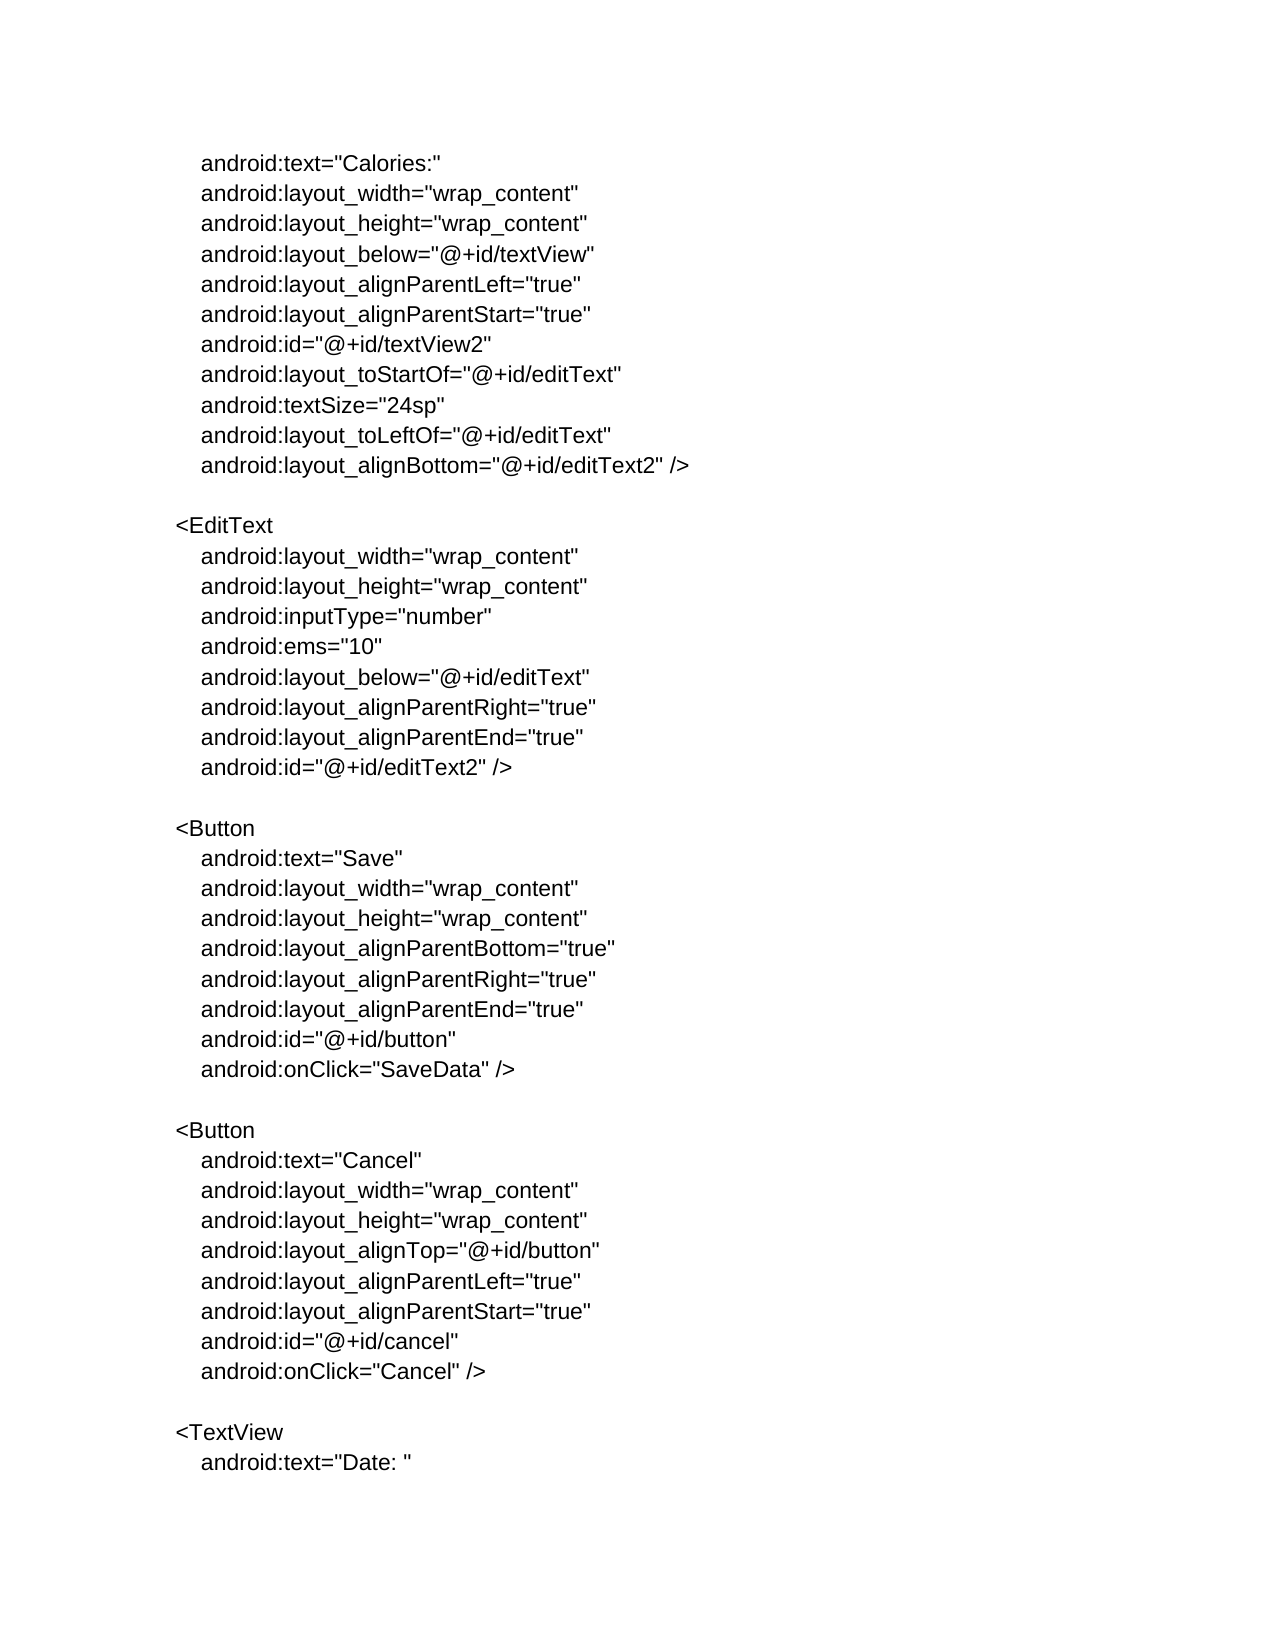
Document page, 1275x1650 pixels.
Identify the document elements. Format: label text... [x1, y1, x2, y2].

text <EditText [150, 512, 1125, 539]
text android:layout_alignParentLeft="true" [150, 1268, 1125, 1294]
text android:id="@+id/editText2" /> [150, 754, 1125, 781]
text android:layout_alignParentBottom="true" [150, 935, 1125, 962]
text android:layout_alignParentStart="true" [150, 301, 1125, 327]
text android:layout_width="wrap_content" [150, 1177, 1125, 1203]
text android:layout_height="wrap_content" [150, 905, 1125, 932]
text android:layout_below="@+id/editText" [150, 663, 1125, 690]
text android:layout_alignParentLeft="true" [150, 271, 1125, 297]
text <Button [150, 814, 1125, 841]
text android:inputType="number" [150, 603, 1125, 629]
text android:layout_width="wrap_content" [150, 543, 1125, 569]
text android:layout_height="wrap_content" [150, 573, 1125, 599]
text android:onClick="SaveData" /> [150, 1056, 1125, 1083]
text <Button [150, 1117, 1125, 1143]
text android:layout_height="wrap_content" [150, 1207, 1125, 1234]
text android:layout_alignParentRight="true" [150, 966, 1125, 992]
text android:layout_toStartOf="@+id/editText" [150, 361, 1125, 388]
text android:onClick="Cancel" /> [150, 1358, 1125, 1385]
text android:layout_toLeftOf="@+id/editText" [150, 422, 1125, 448]
text android:id="@+id/textView2" [150, 331, 1125, 358]
text android:text="Date: " [150, 1449, 1125, 1475]
text android:text="Calories:" [150, 150, 1125, 176]
text android:layout_below="@+id/textView" [150, 241, 1125, 267]
text <TextView [150, 1419, 1125, 1445]
text android:layout_alignTop="@+id/button" [150, 1237, 1125, 1264]
text android:layout_alignParentStart="true" [150, 1298, 1125, 1324]
text android:text="Cancel" [150, 1147, 1125, 1173]
text android:layout_width="wrap_content" [150, 875, 1125, 901]
text android:layout_alignParentEnd="true" [150, 996, 1125, 1022]
text android:layout_alignParentEnd="true" [150, 724, 1125, 750]
text android:id="@+id/cancel" [150, 1328, 1125, 1354]
text android:textSize="24sp" [150, 392, 1125, 418]
text android:layout_alignBottom="@+id/editText2" /> [150, 452, 1125, 478]
text android:layout_height="wrap_content" [150, 210, 1125, 237]
text android:layout_alignParentRight="true" [150, 694, 1125, 720]
text android:layout_width="wrap_content" [150, 180, 1125, 207]
text android:id="@+id/button" [150, 1026, 1125, 1052]
text android:text="Save" [150, 845, 1125, 871]
text android:ems="10" [150, 633, 1125, 660]
